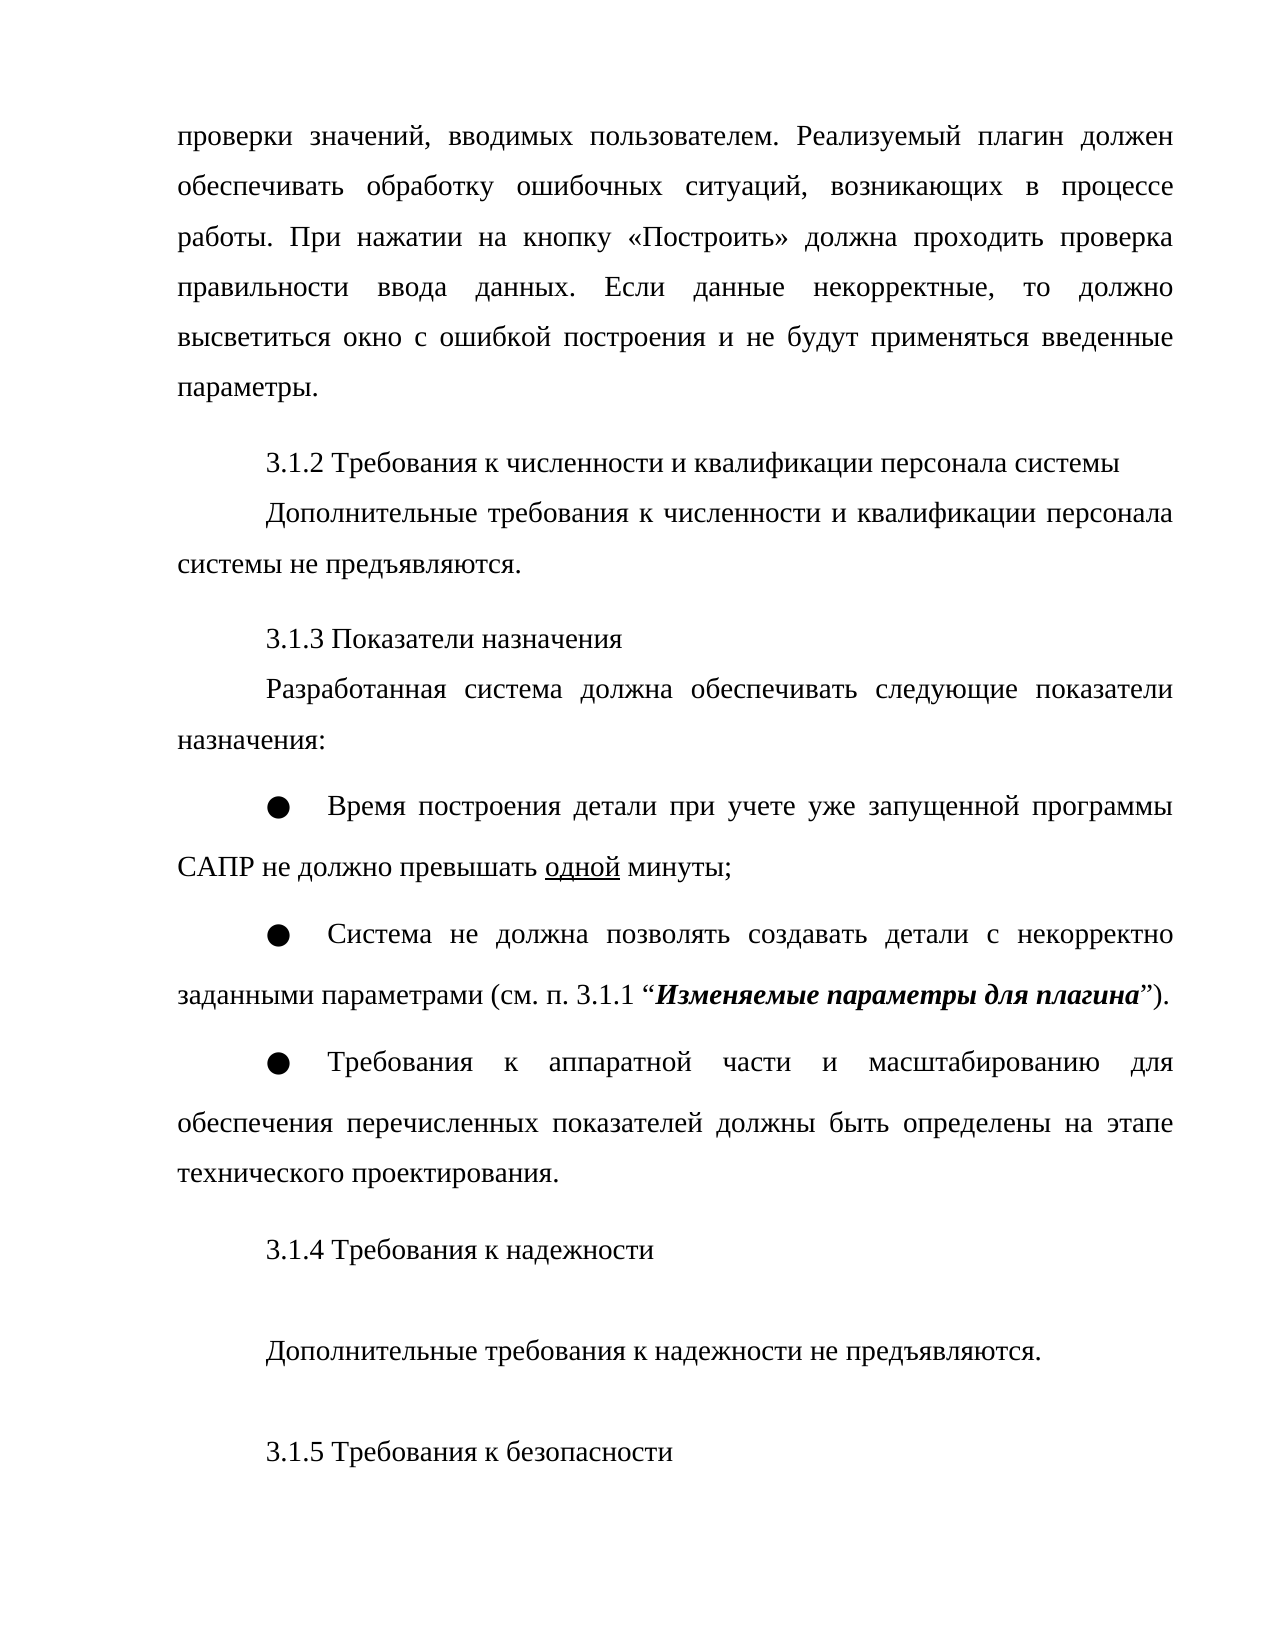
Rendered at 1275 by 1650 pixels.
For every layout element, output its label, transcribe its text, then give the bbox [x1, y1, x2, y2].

list Система не должна позволять создавать детали с некорректно заданными параметрами (см. п. 3.1.1 “Изменяемые параметры для плагина”). [177, 901, 1174, 1011]
text Дополнительные требования к надежности не предъявляются. [177, 1333, 1186, 1367]
text 3.1.5 Требования к безопасности [177, 1434, 1186, 1467]
text Разработанная система должна обеспечивать следующие показатели назначения: [177, 672, 1174, 755]
text 3.1.4 Требования к надежности [177, 1232, 1186, 1265]
text 3.1.3 Показатели назначения [177, 621, 1186, 655]
text Дополнительные требования к численности и квалификации персонала системы не предъявляются. [177, 495, 1174, 579]
list Время построения детали при учете уже запущенной программы САПР не должно превышать одной минуты; [177, 772, 1174, 883]
list Требования к аппаратной части и масштабированию для обеспечения перечисленных показателей должны быть определены на этапе технического проектирования. [177, 1028, 1174, 1189]
text 3.1.2 Требования к численности и квалификации персонала системы [177, 445, 1186, 479]
